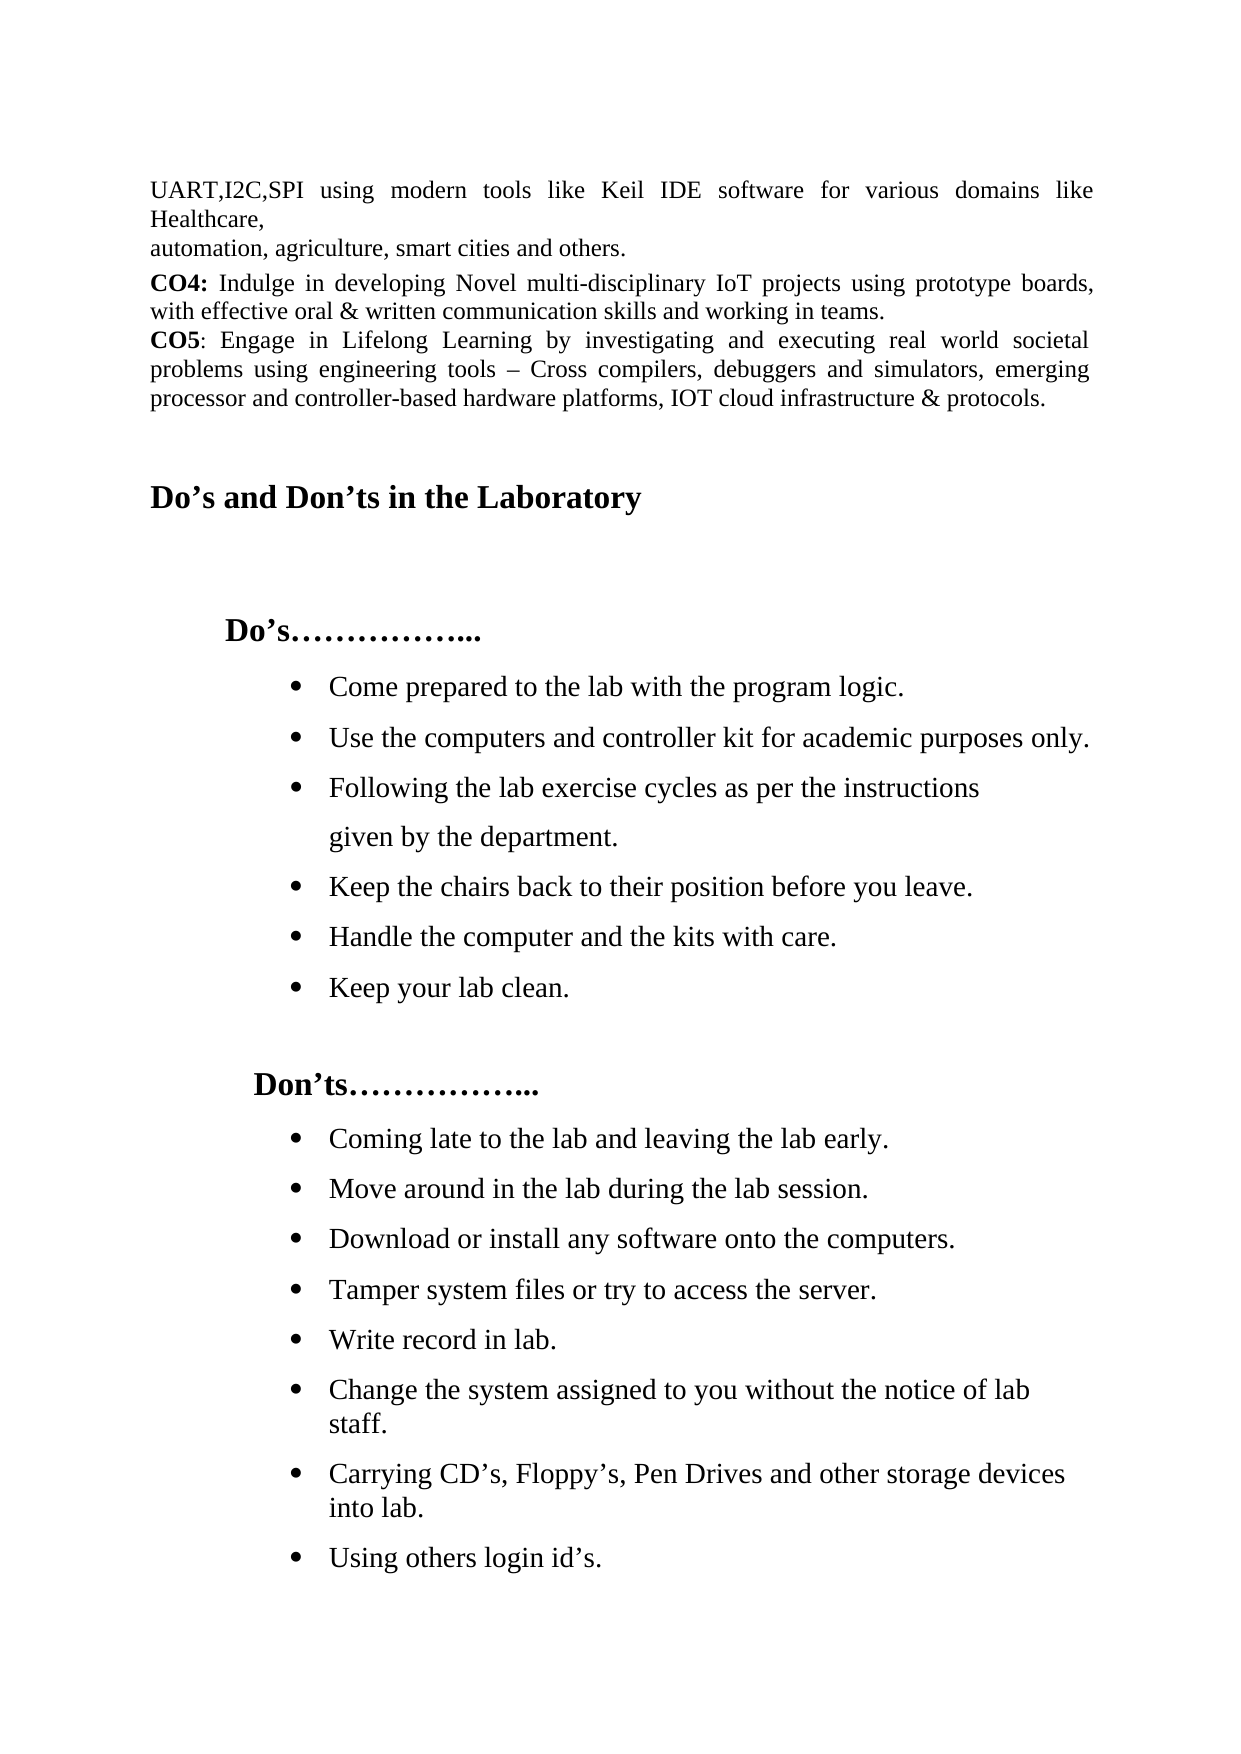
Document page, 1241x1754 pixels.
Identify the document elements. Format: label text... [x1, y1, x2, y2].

list Keep the chairs back to their position before you leave. [291, 869, 1090, 903]
list Write record in lab. [291, 1322, 1090, 1356]
list Use the computers and controller kit for academic purposes only. [291, 720, 1090, 754]
subtitle Do’s and Don’ts in the Laboratory [150, 478, 1080, 516]
list Come prepared to the lab with the program logic. [291, 668, 1090, 703]
text CO5: Engage in Lifelong Learning by investigating and executing real world societal problems using engineering tools – Cross compilers, debuggers and simulators, emerging processor and controller-based hardware platforms, IOT cloud infrastructure & protocols. [150, 325, 1090, 411]
list Following the lab exercise cycles as per the instructions given by the department. [291, 770, 986, 853]
list Change the system assigned to you without the notice of lab staff. [291, 1372, 1090, 1439]
list Download or install any software onto the computers. [291, 1221, 1090, 1255]
list Carrying CD’s, Floppy’s, Pen Drives and other storage devices into lab. [291, 1456, 1090, 1523]
list Move around in the lab during the lab session. [291, 1171, 1090, 1204]
text automation, agriculture, smart cities and others. [150, 233, 1095, 262]
list Keep your lab clean. [291, 970, 1090, 1003]
text UART,I2C,SPI using modern tools like Keil IDE software for various domains like Healthcare, [150, 176, 1095, 233]
list Tamper system files or try to access the server. [291, 1272, 1090, 1305]
text Don’ts……………... [253, 1064, 1090, 1102]
subtitle Do’s……………... [150, 610, 1080, 649]
text CO4: Indulge in developing Novel multi-disciplinary IoT projects using prototype boards, with effective oral & written communication skills and working in teams. [150, 268, 1095, 325]
list Using others login id’s. [291, 1540, 1090, 1574]
list Coming late to the lab and leaving the lab early. [291, 1121, 1090, 1154]
list Handle the computer and the kits with care. [291, 919, 1090, 953]
